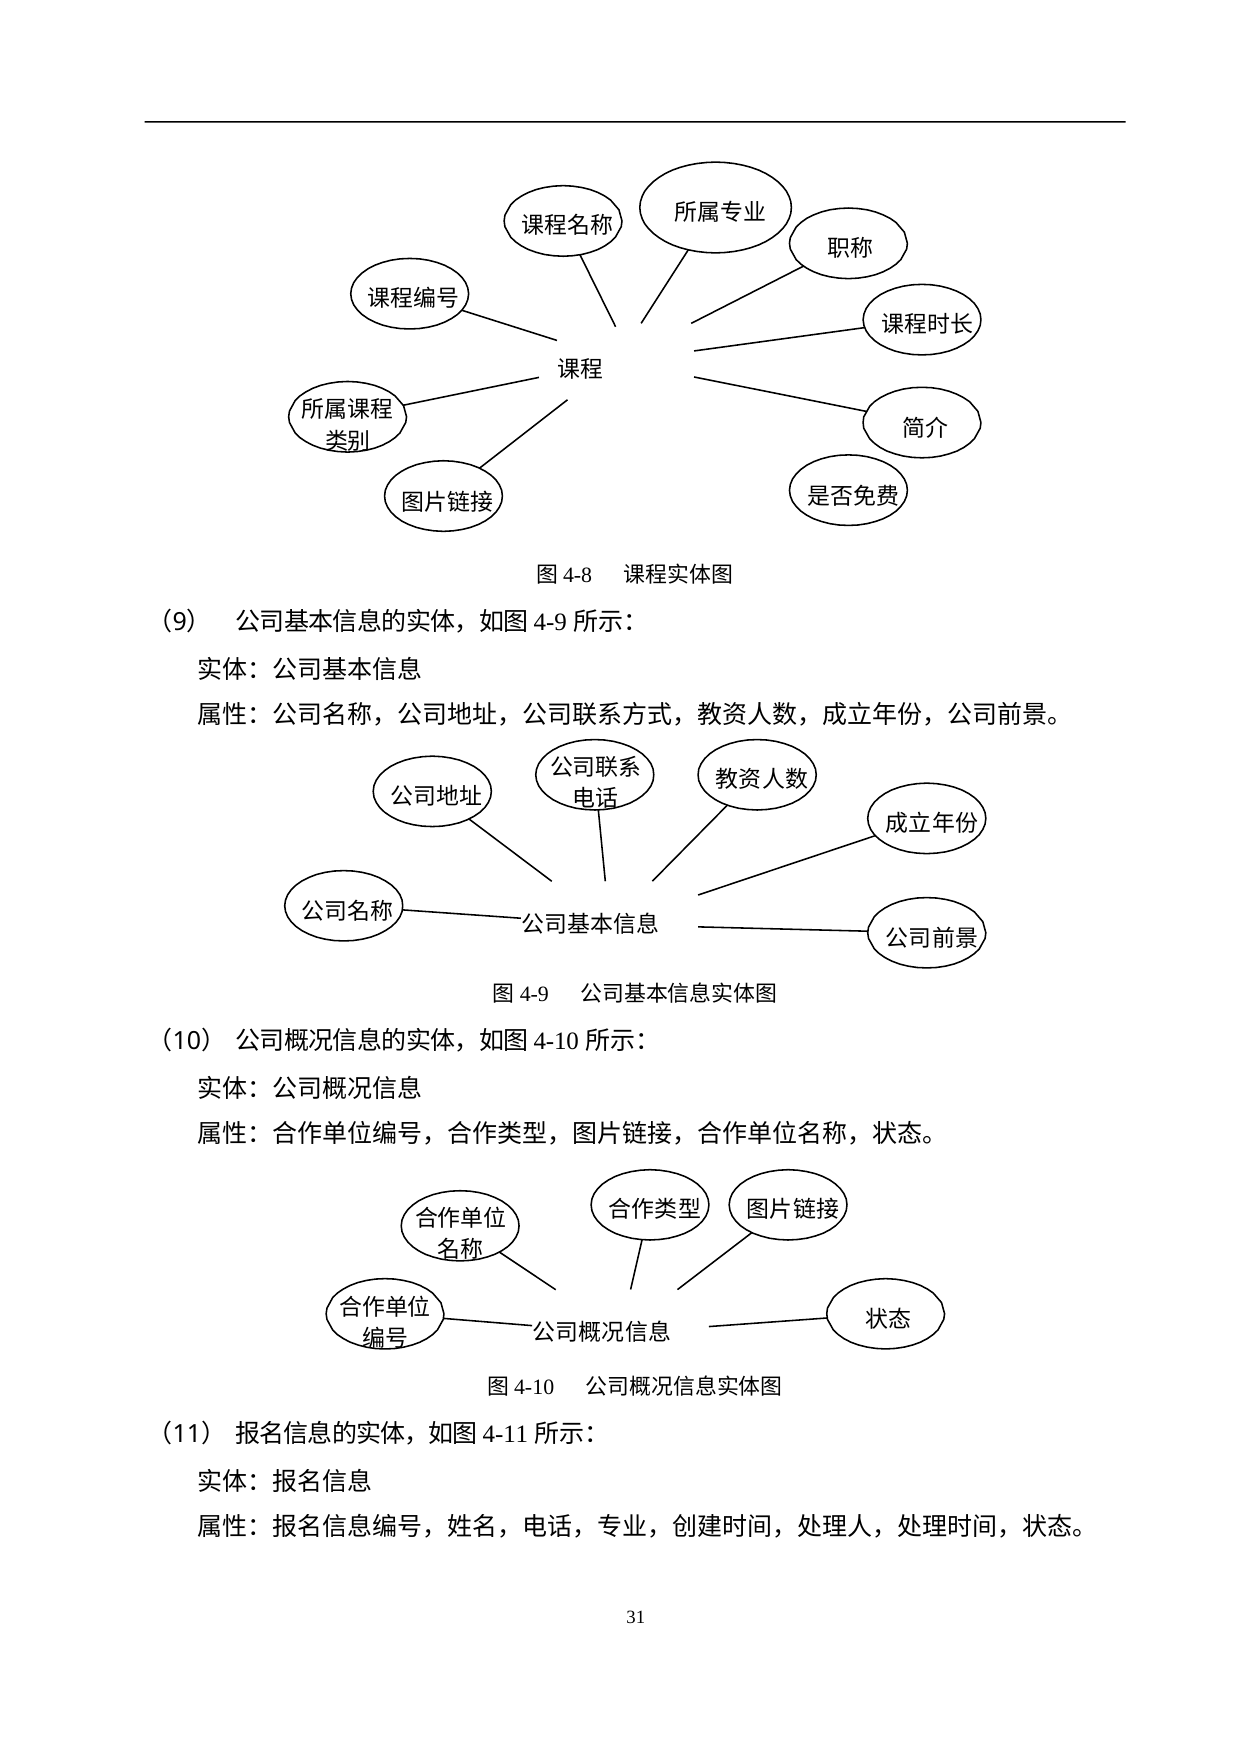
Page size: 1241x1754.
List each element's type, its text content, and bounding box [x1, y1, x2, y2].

text 图 4-8 课程实体图 [536, 557, 1184, 589]
subtitle 报名信息的实体，如图 4-11 所示： 实体：报名信息 [147, 1413, 618, 1498]
text 图 4-9 公司基本信息实体图 [493, 737, 1184, 1008]
text 属性：公司名称，公司地址，公司联系方式，教资人数，成立年份，公司前景。 [197, 698, 1184, 730]
text 图 4-10 公司概况信息实体图 [487, 1369, 1184, 1400]
text 属性：报名信息编号，姓名，电话，专业，创建时间，处理人，处理时间，状态。 [197, 1509, 1184, 1541]
text 31 [125, 1606, 1146, 1628]
text 属性：合作单位编号，合作类型，图片链接，合作单位名称，状态。 [197, 1117, 1184, 1149]
subtitle 公司概况信息的实体，如图 4-10 所示： 实体：公司概况信息 [147, 1021, 669, 1105]
subtitle 公司基本信息的实体，如图 4-9 所示： 实体：公司基本信息 [147, 602, 656, 686]
